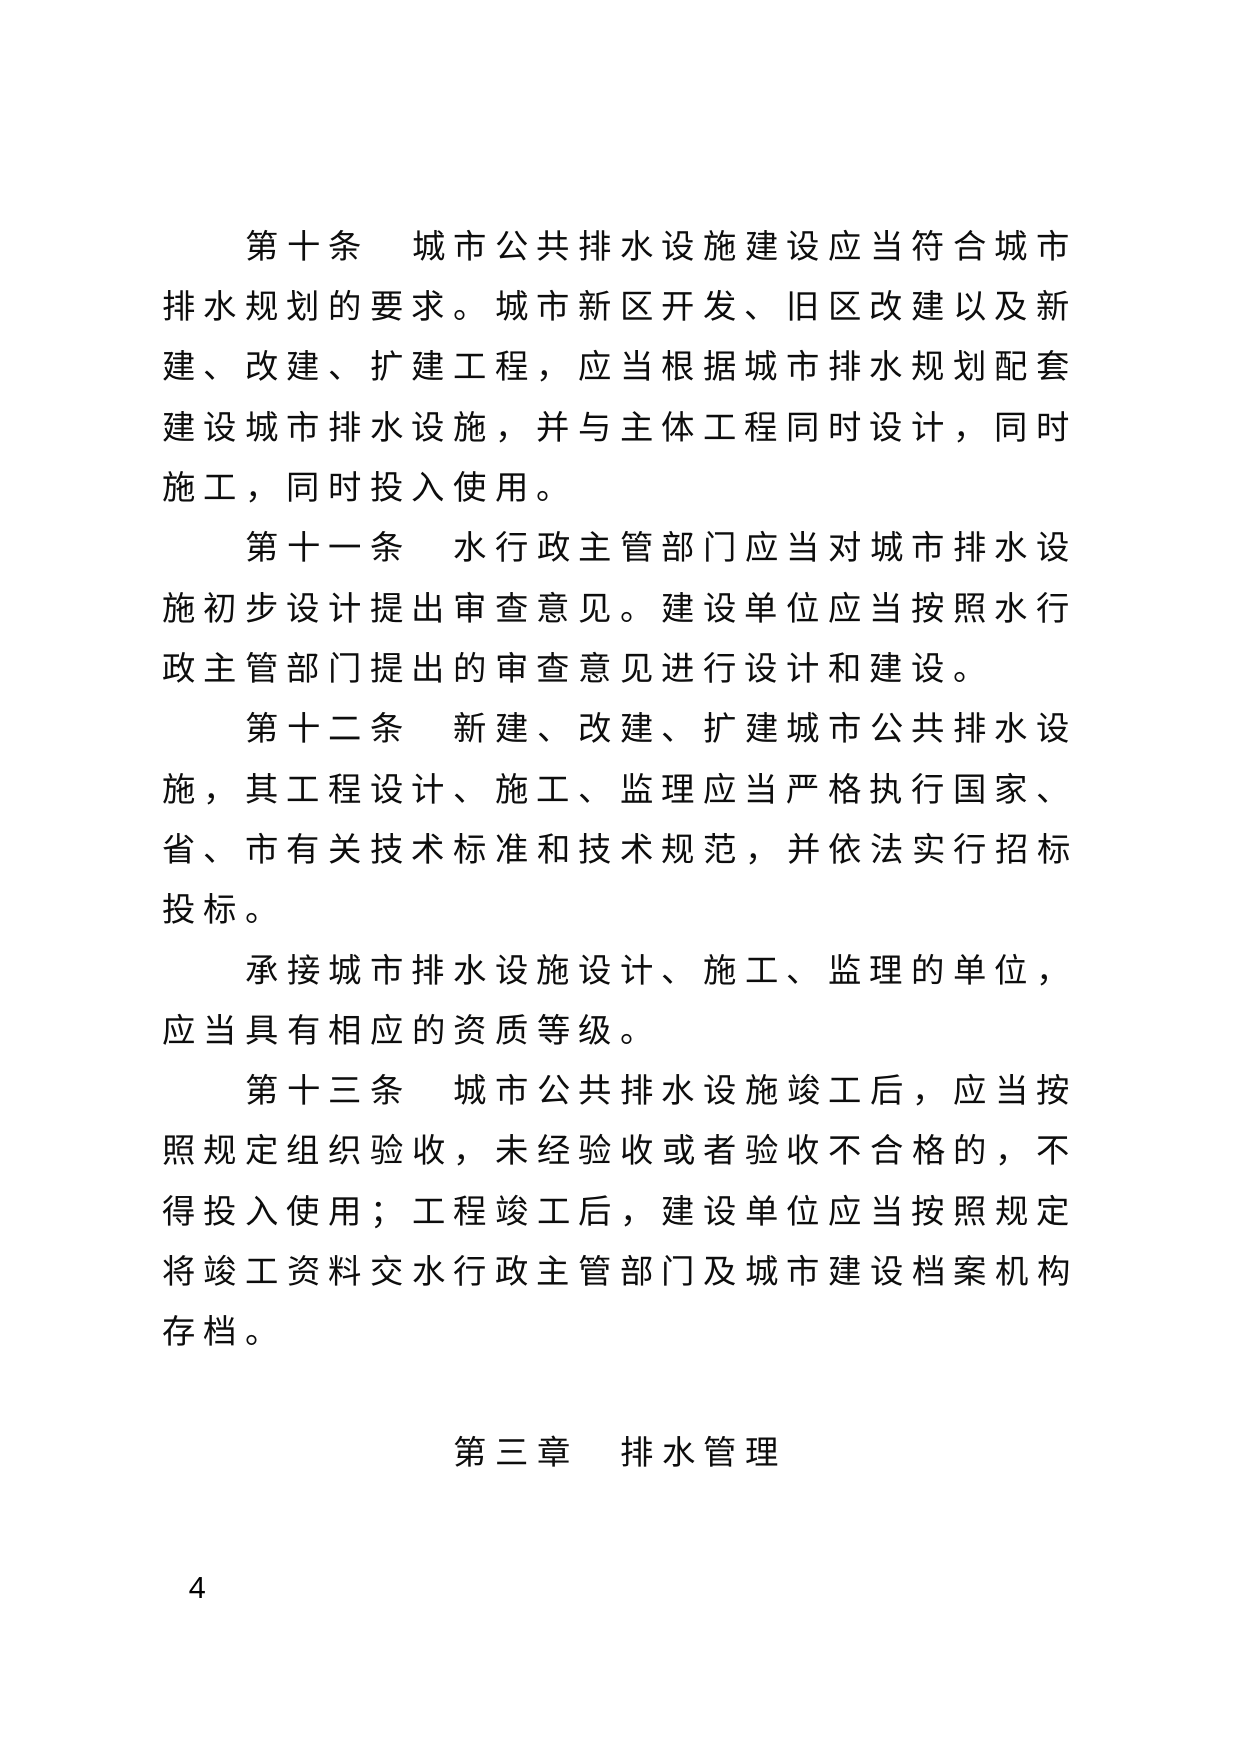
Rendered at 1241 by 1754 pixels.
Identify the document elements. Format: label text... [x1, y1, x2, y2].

text 第十一条 水行政主管部门应当对城市排水设施初步设计提出审查意见。建设单位应当按照水行政主管部门提出的审查意见进行设计和建设。 [162, 515, 1078, 696]
text 承接城市排水设施设计、施工、监理的单位，应当具有相应的资质等级。 [162, 937, 1078, 1058]
text 第十条 城市公共排水设施建设应当符合城市排水规划的要求。城市新区开发、旧区改建以及新建、改建、扩建工程，应当根据城市排水规划配套建设城市排水设施，并与主体工程同时设计，同时施工，同时投入使用。 [162, 213, 1078, 515]
text 第三章 排水管理 [162, 1420, 1078, 1480]
list 第十三条 城市公共排水设施竣工后，应当按照规定组织验收，未经验收或者验收不合格的，不得投入使用；工程竣工后，建设单位应当按照规定将竣工资料交水行政主管部门及城市建设档案机构存档。 [162, 1058, 1078, 1359]
text 第十二条 新建、改建、扩建城市公共排水设施，其工程设计、施工、监理应当严格执行国家、省、市有关技术标准和技术规范，并依法实行招标投标。 [162, 696, 1078, 937]
